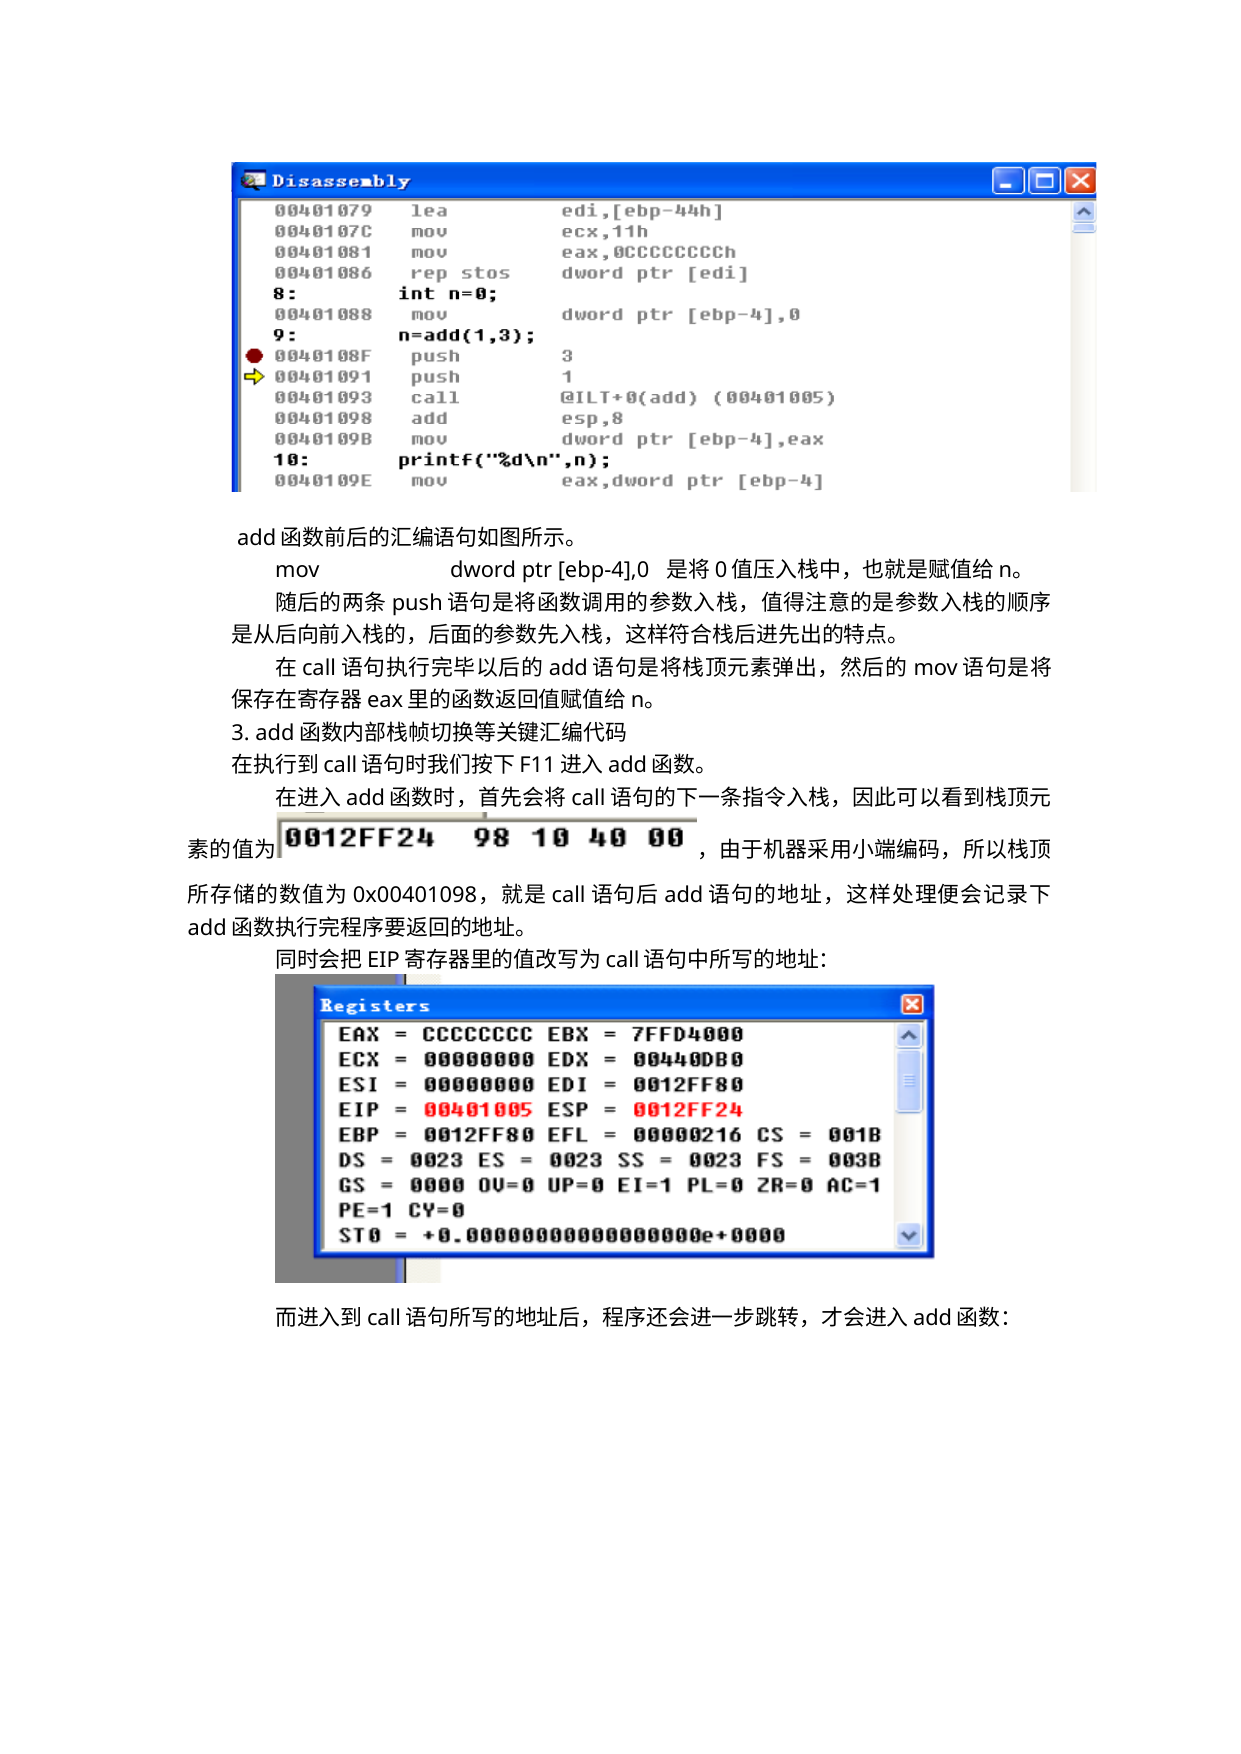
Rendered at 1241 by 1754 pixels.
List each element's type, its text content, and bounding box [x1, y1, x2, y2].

text 在执行到call语句时我们按下F11进入add函数。 [187, 747, 1053, 779]
text mov dword ptr [ebp-4],0 是将0值压入栈中，也就是赋值给n。 [231, 552, 1053, 584]
text 在call语句执行完毕以后的add语句是将栈顶元素弹出，然后的mov语句是将保存在寄存器eax里的函数返回值赋值给n。 [231, 649, 1053, 714]
picture [231, 162, 1097, 492]
text 而进入到call语句所写的地址后，程序还会进一步跳转，才会进入add函数： [187, 1299, 1053, 1332]
text 同时会把EIP寄存器里的值改写为call语句中所写的地址： [187, 942, 1053, 974]
text 在进入add函数时，首先会将call语句的下一条指令入栈，因此可以看到栈顶元素的值为，由于机器采用小端编码，所以栈顶所存储的数值为0x00401098，就是call语句后add语句的地址，这样处理便会记录下add函数执行完程序要返回的地址。 [187, 779, 1053, 942]
picture [275, 974, 966, 1283]
text add函数前后的汇编语句如图所示。 [231, 519, 1053, 552]
text 随后的两条push语句是将函数调用的参数入栈，值得注意的是参数入栈的顺序是从后向前入栈的，后面的参数先入栈，这样符合栈后进先出的特点。 [231, 584, 1053, 649]
picture [276, 812, 697, 858]
text 3. add函数内部栈帧切换等关键汇编代码 [231, 714, 1053, 747]
